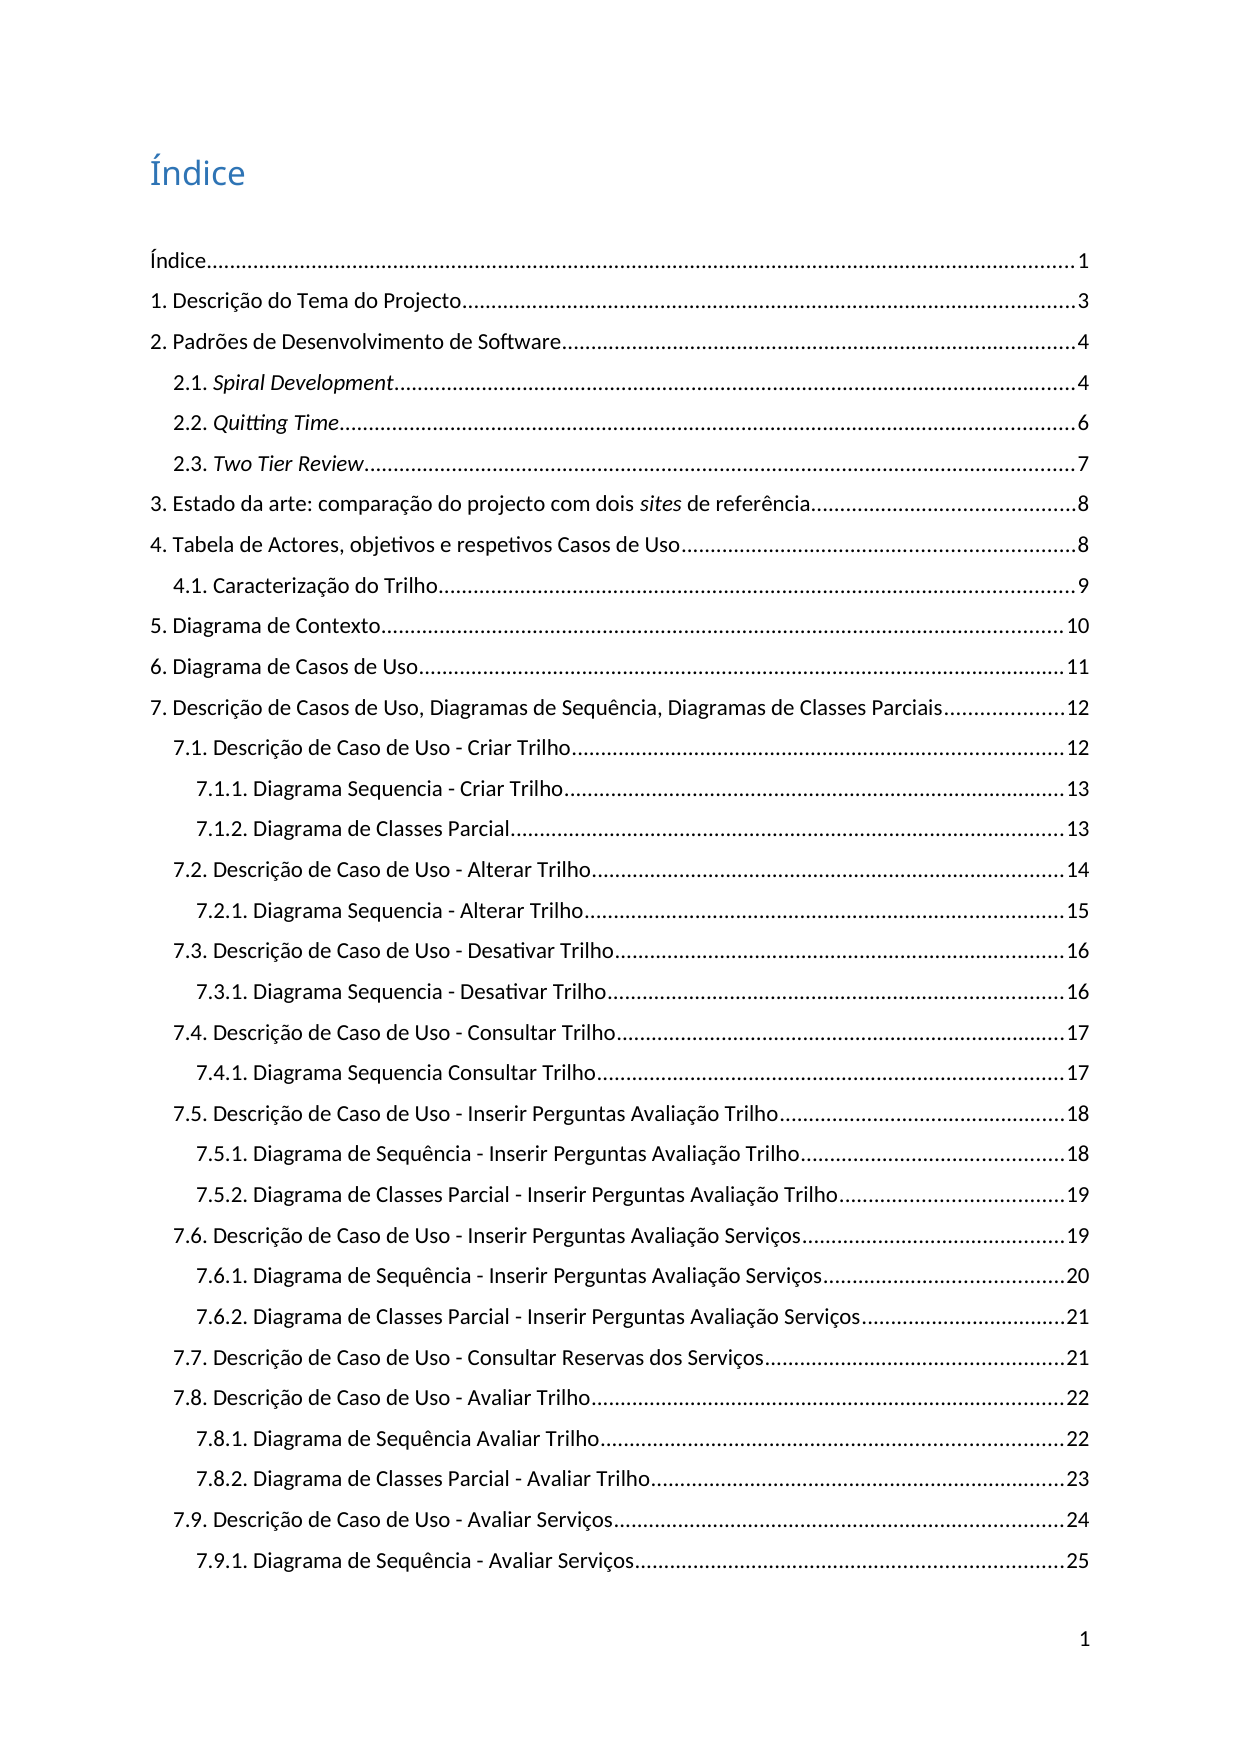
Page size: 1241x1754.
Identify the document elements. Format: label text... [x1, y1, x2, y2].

text 7.1. Descrição de Caso de Uso - Criar Trilho 12 [173, 733, 1090, 761]
text 7.3. Descrição de Caso de Uso - Desativar Trilho 16 [173, 936, 1090, 964]
text 4. Tabela de Actores, objetivos e respetivos Casos de Uso 8 [150, 530, 1090, 558]
text 1. Descrição do Tema do Projecto 3 [150, 286, 1090, 314]
text 7.6.1. Diagrama de Sequência - Inserir Perguntas Avaliação Serviços 20 [196, 1261, 1090, 1289]
text 5. Diagrama de Contexto 10 [150, 611, 1090, 639]
text 7.7. Descrição de Caso de Uso - Consultar Reservas dos Serviços 21 [173, 1343, 1090, 1371]
text 3. Estado da arte: comparação do projecto com dois sites de referência 8 [150, 489, 1090, 518]
text Índice 1 [150, 246, 1090, 274]
text 7.6.2. Diagrama de Classes Parcial - Inserir Perguntas Avaliação Serviços 21 [196, 1302, 1090, 1330]
text 7.5.1. Diagrama de Sequência - Inserir Perguntas Avaliação Trilho 18 [196, 1139, 1090, 1168]
text 7.8.2. Diagrama de Classes Parcial - Avaliar Trilho 23 [196, 1464, 1090, 1493]
text 7.4. Descrição de Caso de Uso - Consultar Trilho 17 [173, 1018, 1090, 1046]
text 7.2. Descrição de Caso de Uso - Alterar Trilho 14 [173, 855, 1090, 883]
text 7.8. Descrição de Caso de Uso - Avaliar Trilho 22 [173, 1383, 1090, 1411]
text 7.9.1. Diagrama de Sequência - Avaliar Serviços 25 [196, 1546, 1090, 1574]
text 6. Diagrama de Casos de Uso 11 [150, 652, 1090, 680]
text 7. Descrição de Casos de Uso, Diagramas de Sequência, Diagramas de Classes Parciais 12 [150, 693, 1090, 721]
text 7.1.2. Diagrama de Classes Parcial 13 [196, 814, 1090, 843]
text 7.6. Descrição de Caso de Uso - Inserir Perguntas Avaliação Serviços 19 [173, 1221, 1090, 1249]
text 2.3. Two Tier Review 7 [173, 449, 1090, 477]
text 7.1.1. Diagrama Sequencia - Criar Trilho 13 [196, 774, 1090, 802]
text 7.8.1. Diagrama de Sequência Avaliar Trilho 22 [196, 1424, 1090, 1452]
text 2.1. Spiral Development 4 [173, 368, 1090, 396]
text 7.9. Descrição de Caso de Uso - Avaliar Serviços 24 [173, 1505, 1090, 1533]
text 2.2. Quitting Time 6 [173, 408, 1090, 436]
text 7.5.2. Diagrama de Classes Parcial - Inserir Perguntas Avaliação Trilho 19 [196, 1180, 1090, 1208]
text 7.5. Descrição de Caso de Uso - Inserir Perguntas Avaliação Trilho 18 [173, 1099, 1090, 1127]
text 4.1. Caracterização do Trilho 9 [173, 571, 1090, 599]
text 7.4.1. Diagrama Sequencia Consultar Trilho 17 [196, 1058, 1090, 1086]
text 7.2.1. Diagrama Sequencia - Alterar Trilho 15 [196, 896, 1090, 924]
text 7.3.1. Diagrama Sequencia - Desativar Trilho 16 [196, 977, 1090, 1005]
text 2. Padrões de Desenvolvimento de Software 4 [150, 327, 1090, 355]
subtitle Índice [150, 150, 1090, 195]
